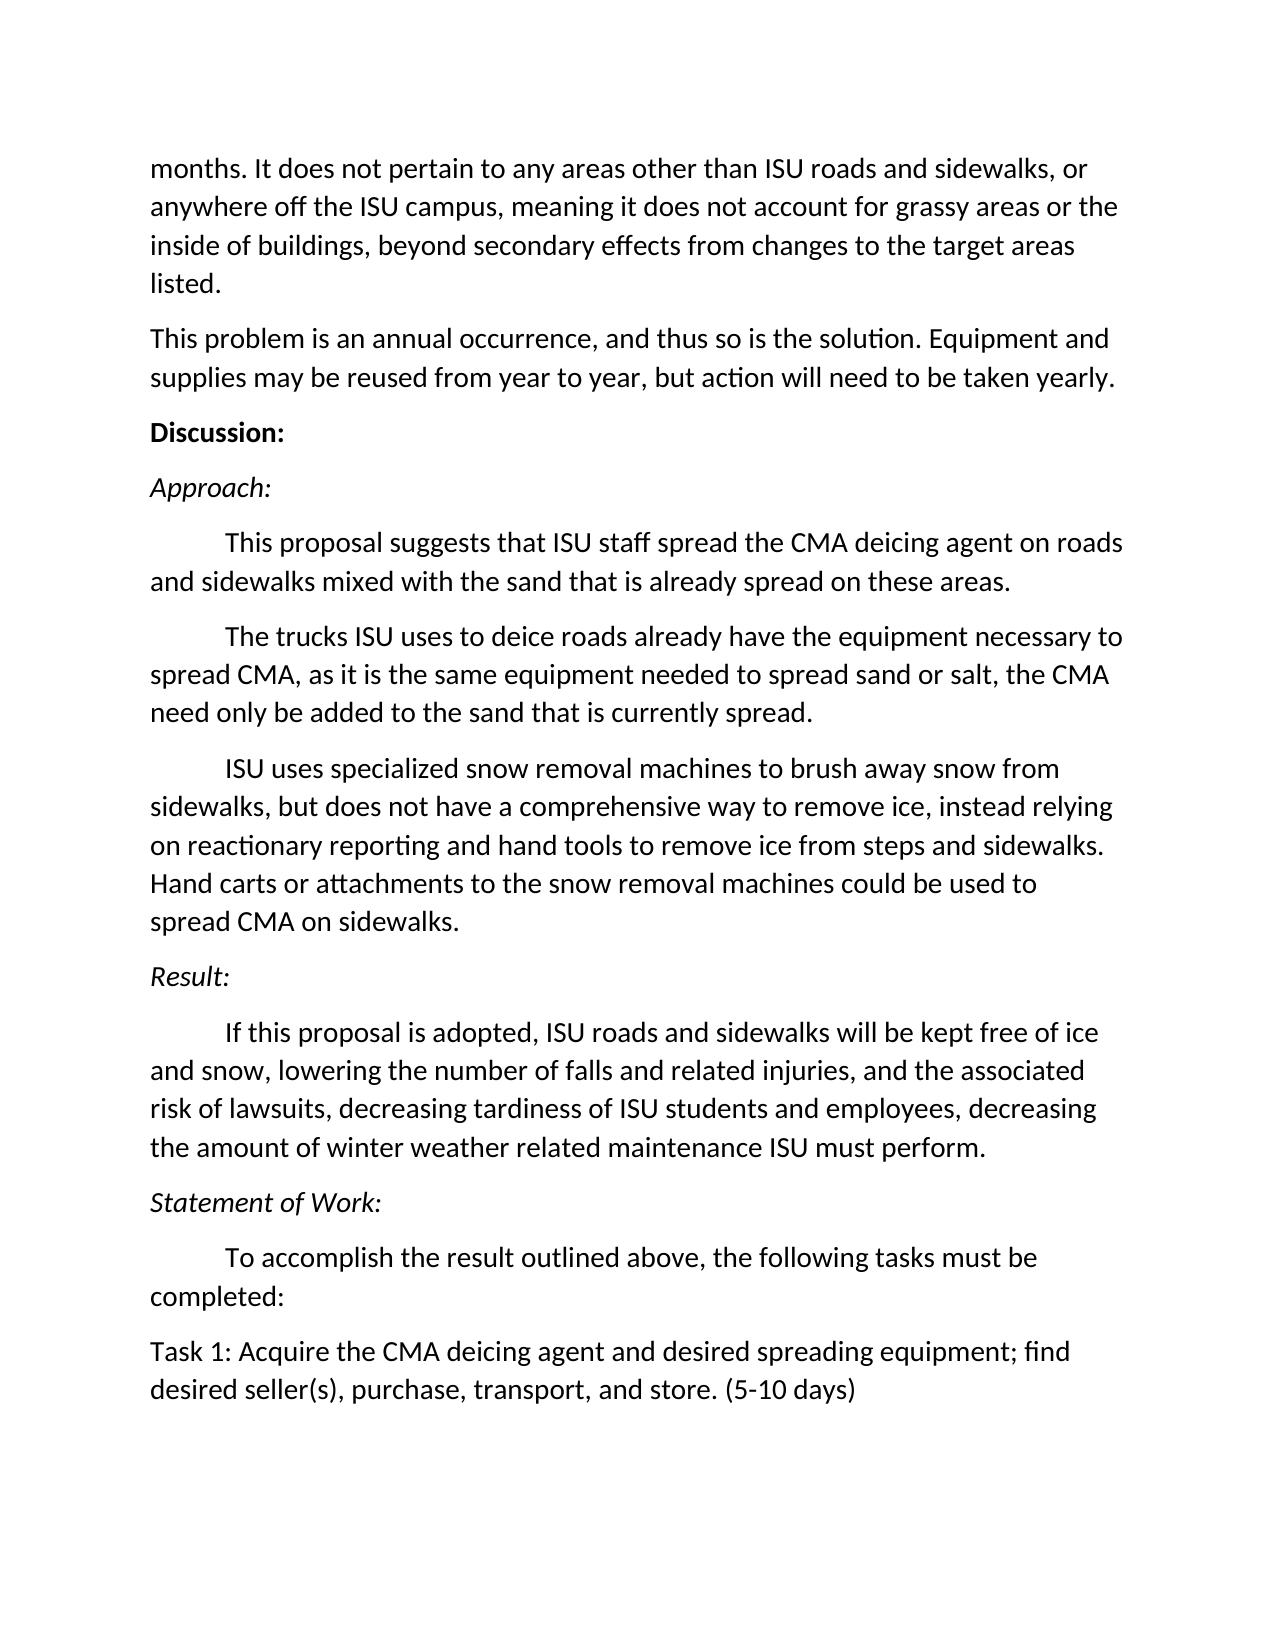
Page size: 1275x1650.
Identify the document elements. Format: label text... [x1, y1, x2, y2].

text If this proposal is adopted, ISU roads and sidewalks will be kept free of ice and snow, lowering the number of falls and related injuries, and the associated risk of lawsuits, decreasing tardiness of ISU students and employees, decreasing the amount of winter weather related maintenance ISU must perform. [150, 1014, 1125, 1164]
text Approach: [150, 469, 1125, 505]
text Result: [150, 958, 1125, 994]
text The trucks ISU uses to deice roads already have the equipment necessary to spread CMA, as it is the same equipment needed to spread sand or salt, the CMA need only be added to the sand that is currently spread. [150, 618, 1125, 730]
text Statement of Work: [150, 1184, 1125, 1220]
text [150, 150, 1125, 301]
text ISU uses specialized snow removal machines to brush away snow from sidewalks, but does not have a comprehensive way to remove ice, instead relying on reactionary reporting and hand tools to remove ice from steps and sidewalks. Hand carts or attachments to the snow removal machines could be used to spread CMA on sidewalks. [150, 750, 1125, 939]
text Discussion: [150, 414, 1125, 449]
text This proposal suggests that ISU staff spread the CMA deicing agent on roads and sidewalks mixed with the sand that is already spread on these areas. [150, 524, 1125, 598]
text To accomplish the result outlined above, the following tasks must be completed: [150, 1239, 1125, 1313]
text This problem is an annual occurrence, and thus so is the solution. Equipment and supplies may be reused from year to year, but action will need to be taken yearly. [150, 320, 1125, 394]
text Task 1: Acquire the CMA deicing agent and desired spreading equipment; find desired seller(s), purchase, transport, and store. (5-10 days) [150, 1333, 1125, 1407]
